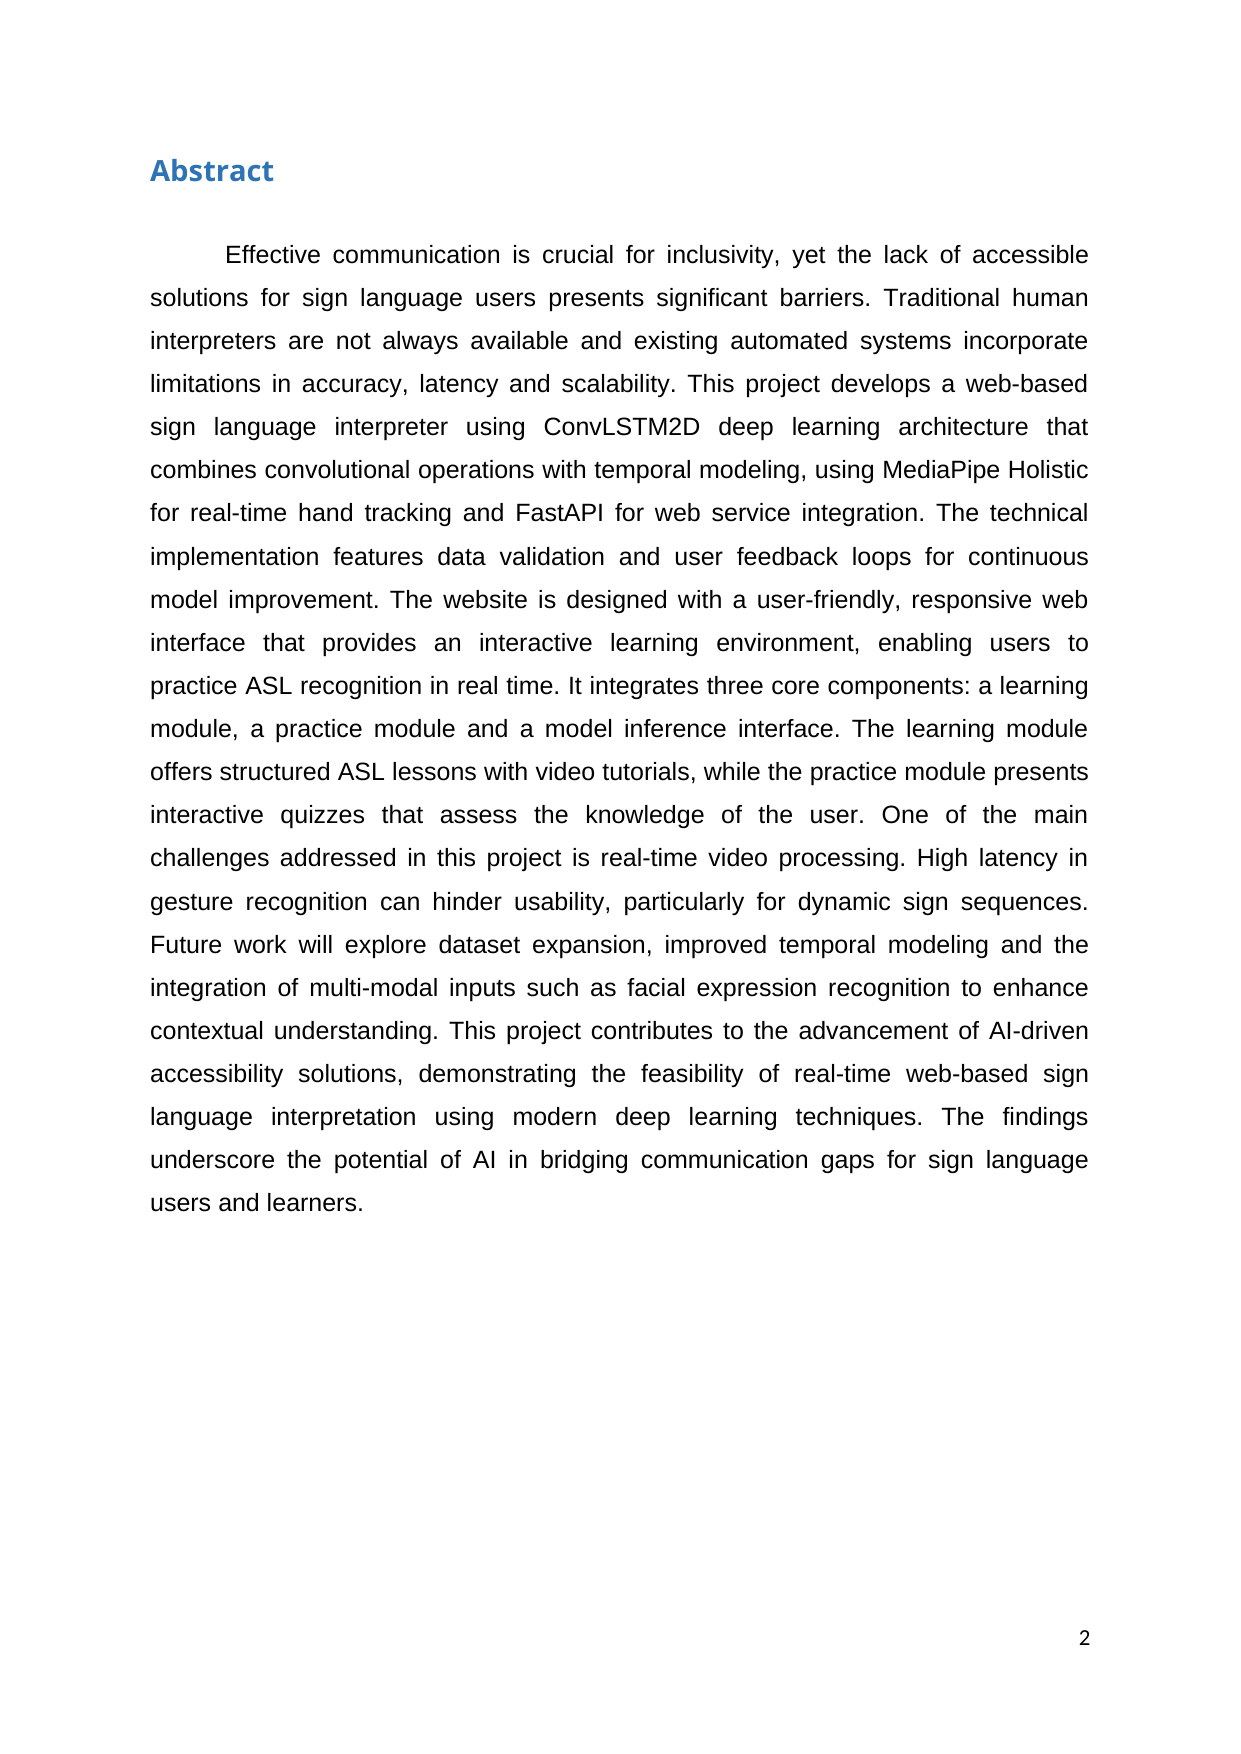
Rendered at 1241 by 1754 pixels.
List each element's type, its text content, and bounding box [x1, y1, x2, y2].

subtitle Abstract [150, 150, 1090, 190]
text Effective communication is crucial for inclusivity, yet the lack of accessible solutions for sign language users presents significant barriers. Traditional human interpreters are not always available and existing automated systems incorporate limitations in accuracy, latency and scalability. This project develops a web-based sign language interpreter using ConvLSTM2D deep learning architecture that combines convolutional operations with temporal modeling, using MediaPipe Holistic for real-time hand tracking and FastAPI for web service integration. The technical implementation features data validation and user feedback loops for continuous model improvement. The website is designed with a user-friendly, responsive web interface that provides an interactive learning environment, enabling users to practice ASL recognition in real time. It integrates three core components: a learning module, a practice module and a model inference interface. The learning module offers structured ASL lessons with video tutorials, while the practice module presents interactive quizzes that assess the knowledge of the user. One of the main challenges addressed in this project is real-time video processing. High latency in gesture recognition can hinder usability, particularly for dynamic sign sequences. Future work will explore dataset expansion, improved temporal modeling and the integration of multi-modal inputs such as facial expression recognition to enhance contextual understanding. This project contributes to the advancement of AI-driven accessibility solutions, demonstrating the feasibility of real-time web-based sign language interpretation using modern deep learning techniques. The findings underscore the potential of AI in bridging communication gaps for sign language users and learners. [150, 240, 1090, 1217]
